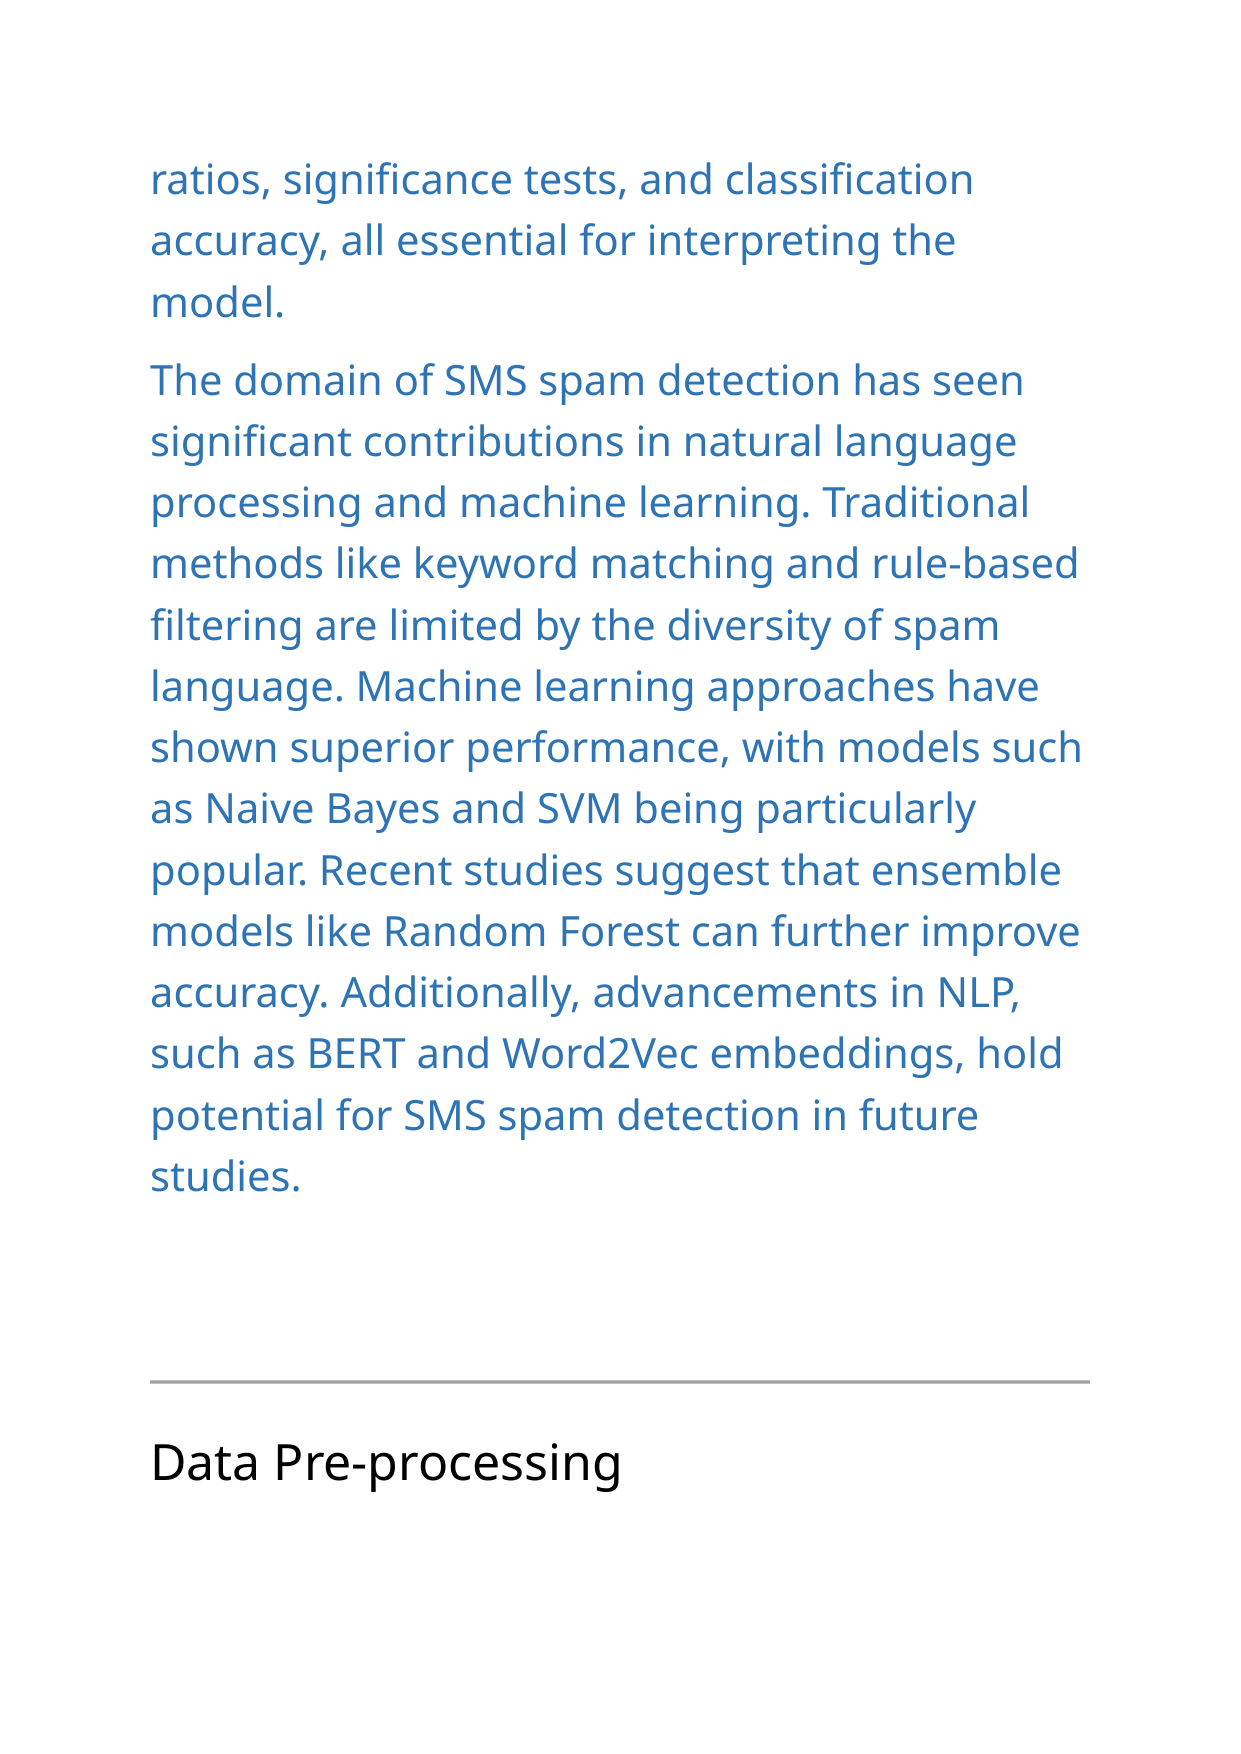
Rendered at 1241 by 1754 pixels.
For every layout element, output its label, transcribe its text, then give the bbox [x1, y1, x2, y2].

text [150, 150, 1090, 329]
text The domain of SMS spam detection has seen significant contributions in natural language processing and machine learning. Traditional methods like keyword matching and rule-based filtering are limited by the diversity of spam language. Machine learning approaches have shown superior performance, with models such as Naive Bayes and SVM being particularly popular. Recent studies suggest that ensemble models like Random Forest can further improve accuracy. Additionally, advancements in NLP, such as BERT and Word2Vec embeddings, hold potential for SMS spam detection in future studies. [150, 350, 1090, 1203]
text Data Pre-processing [150, 1427, 1090, 1495]
